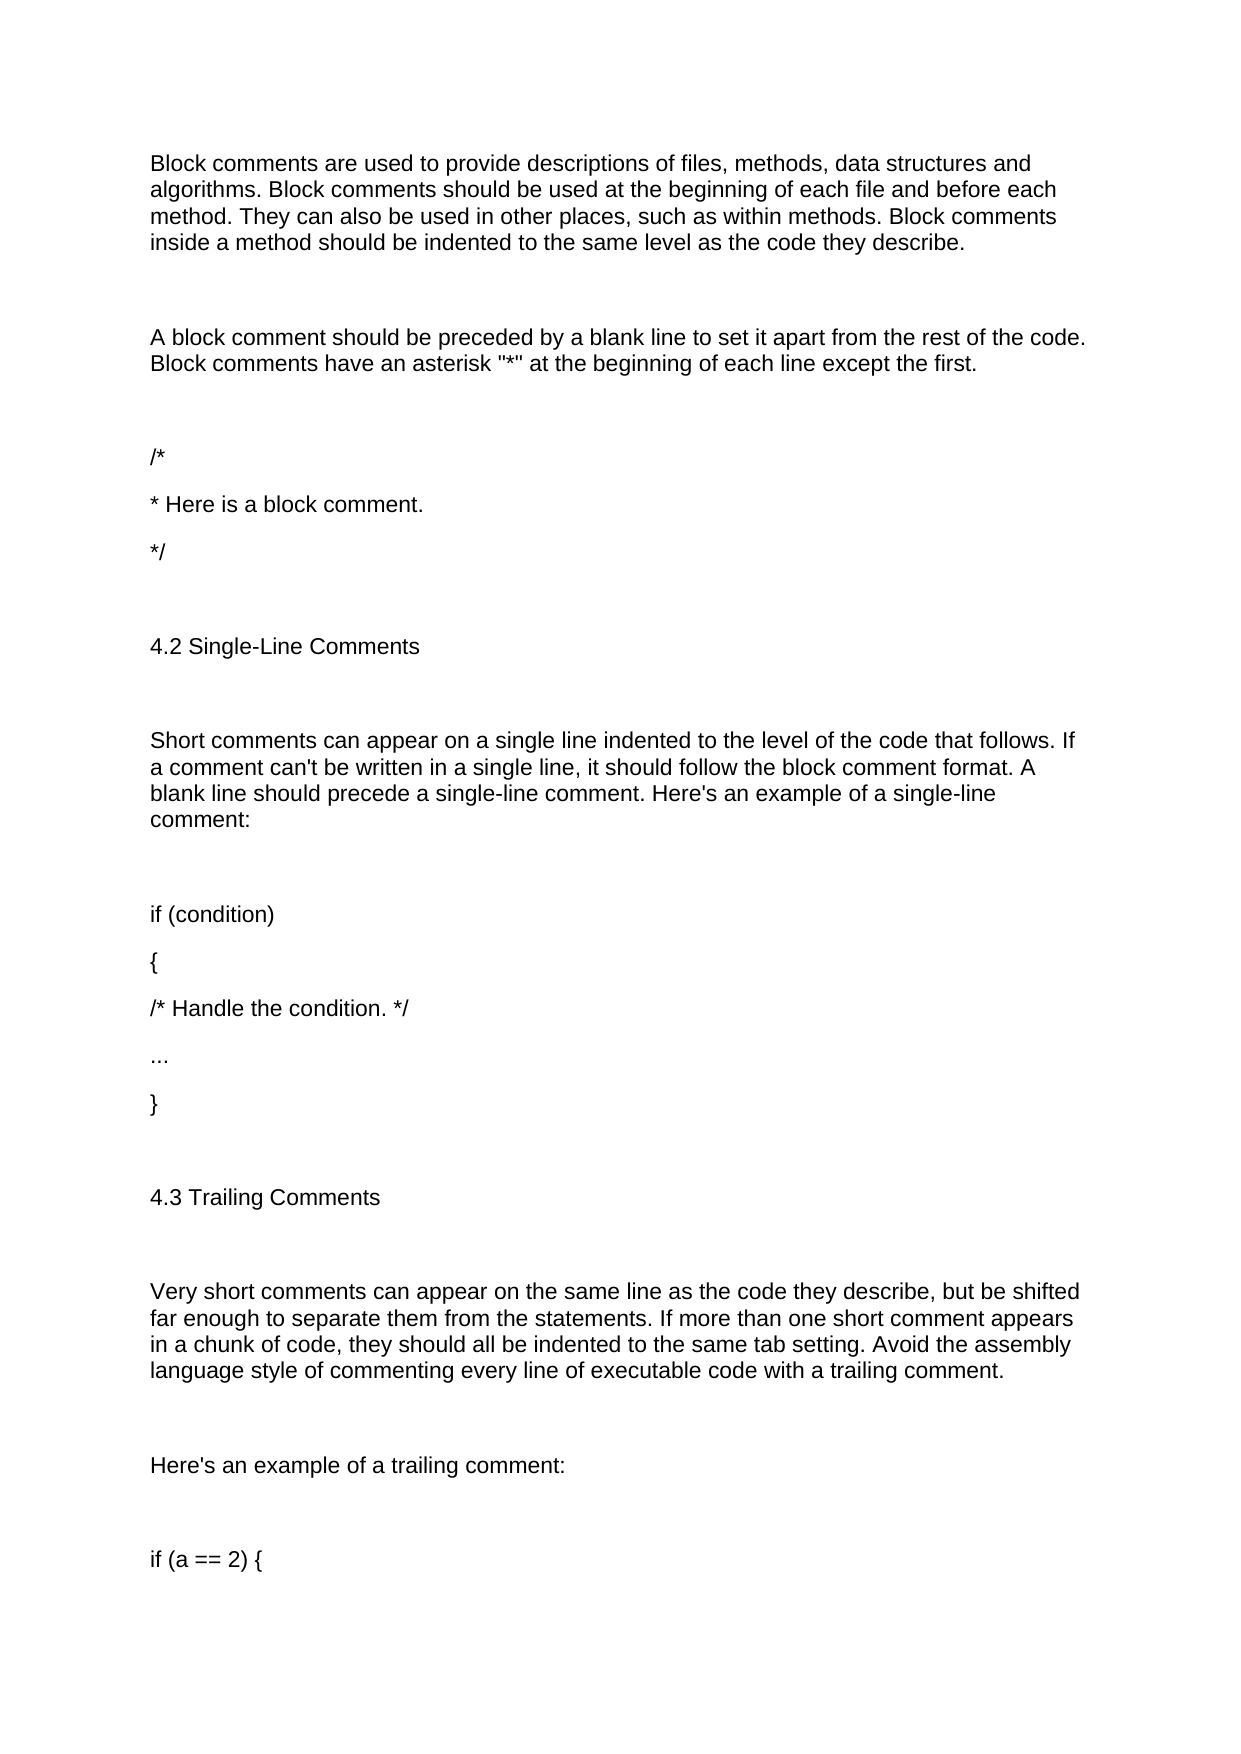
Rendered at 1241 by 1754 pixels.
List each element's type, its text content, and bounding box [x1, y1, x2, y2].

text Very short comments can appear on the same line as the code they describe, but be shifted far enough to separate them from the statements. If more than one short comment appears in a chunk of code, they should all be indented to the same tab setting. Avoid the assembly language style of commenting every line of executable code with a trailing comment. [150, 1278, 1090, 1384]
text * Here is a block comment. [150, 491, 1090, 518]
text /* Handle the condition. */ [150, 995, 1090, 1021]
text { [150, 948, 1090, 974]
text 4.3 Trailing Comments [150, 1184, 1090, 1210]
text if (a == 2) { [150, 1546, 1090, 1572]
text Here's an example of a trailing comment: [150, 1452, 1090, 1478]
text Block comments are used to provide descriptions of files, methods, data structures and algorithms. Block comments should be used at the beginning of each file and before each method. They can also be used in other places, such as within methods. Block comments inside a method should be indented to the same level as the code they describe. [150, 150, 1090, 255]
text */ [150, 538, 1090, 565]
text 4.2 Single-Line Comments [150, 633, 1090, 659]
text if (condition) [150, 901, 1090, 927]
text ... [150, 1042, 1090, 1069]
text /* [150, 444, 1090, 471]
text } [150, 1089, 1090, 1116]
text A block comment should be preceded by a blank line to set it apart from the rest of the code. Block comments have an asterisk "*" at the beginning of each line except the first. [150, 323, 1090, 376]
text Short comments can appear on a single line indented to the level of the code that follows. If a comment can't be written in a single line, it should follow the block comment format. A blank line should precede a single-line comment. Here's an example of a single-line comment: [150, 727, 1090, 833]
